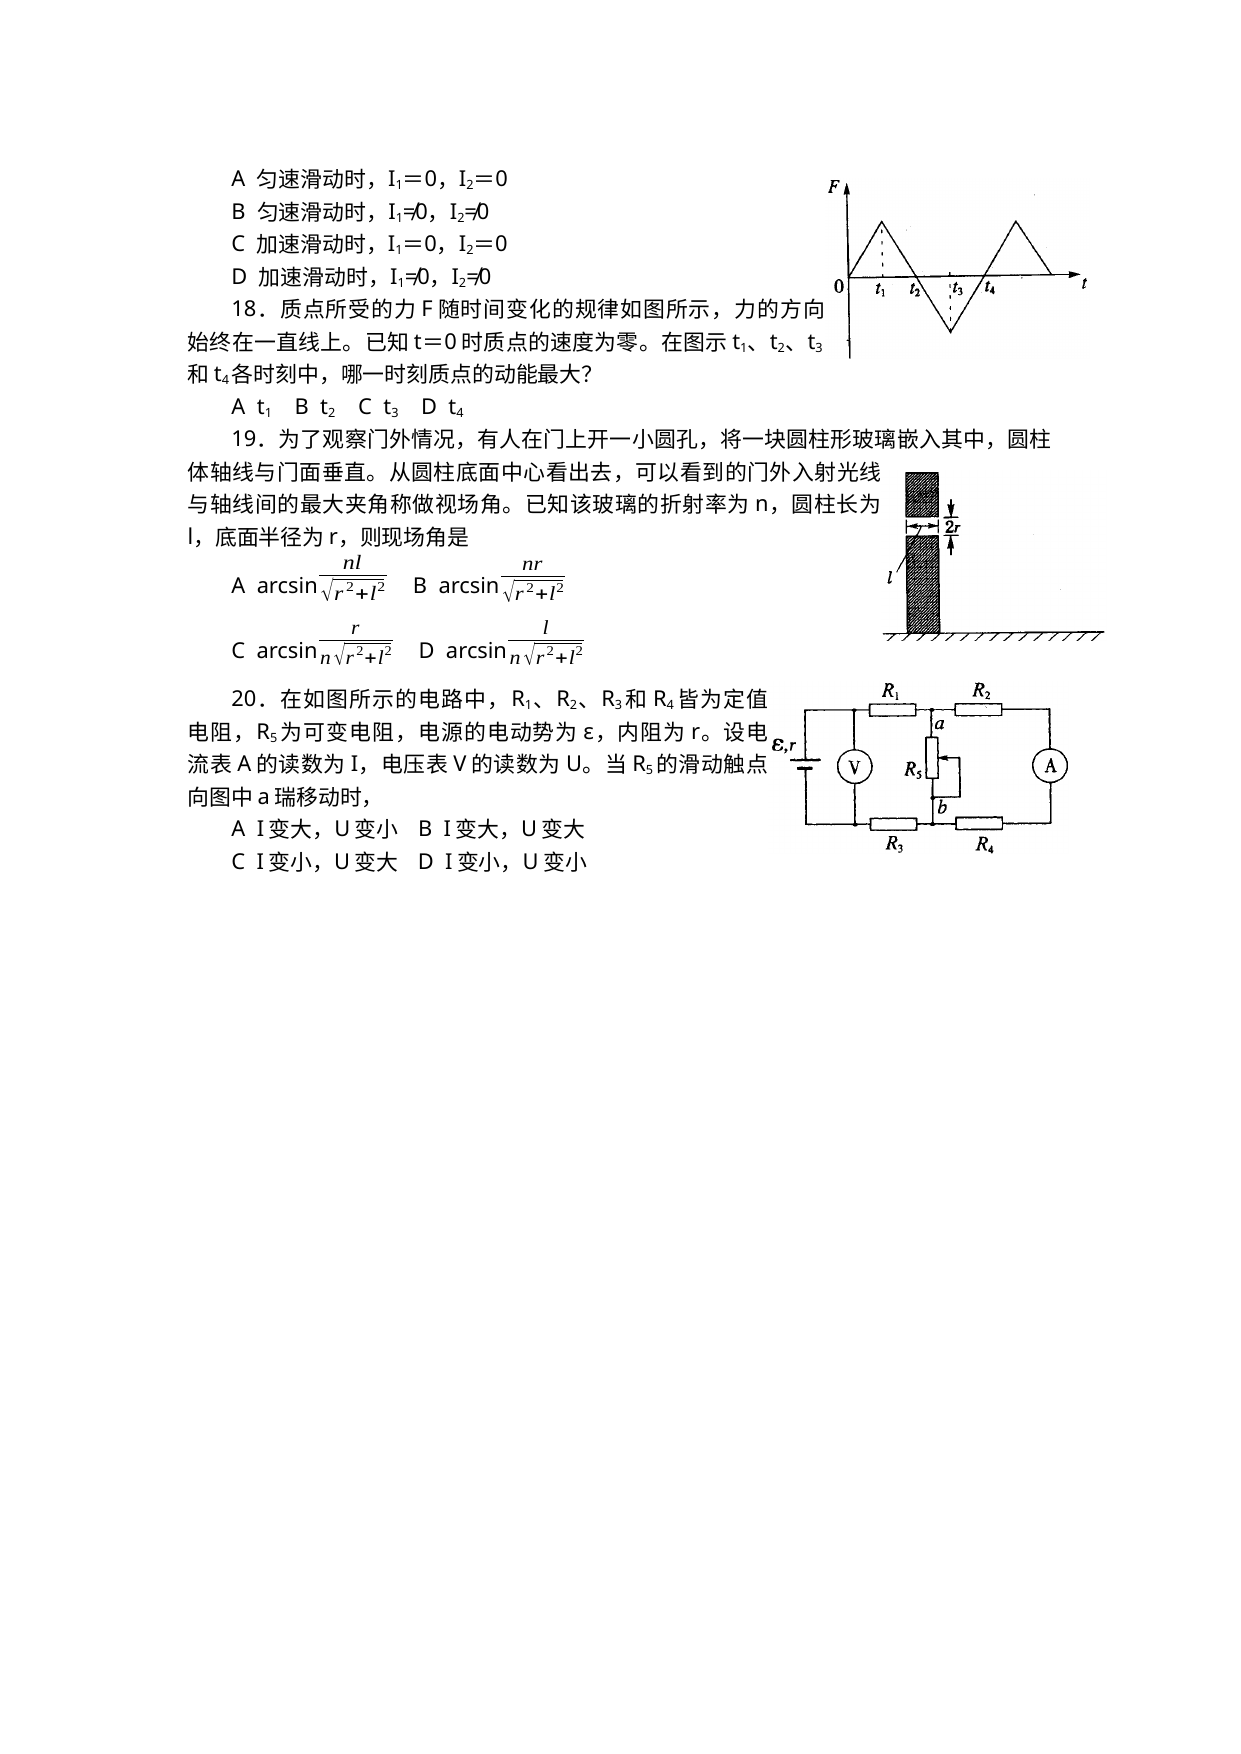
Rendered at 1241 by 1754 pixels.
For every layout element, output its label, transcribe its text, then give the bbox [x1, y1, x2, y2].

text A arcsin B arcsin [187, 552, 881, 617]
picture [881, 470, 1107, 641]
text C arcsin D arcsin [187, 617, 1053, 682]
text B 匀速滑动时，I1≠0，I2≠0 [187, 194, 825, 227]
text 20．在如图所示的电路中，R1、R2、R3和R4皆为定值电阻，R5为可变电阻，电源的电动势为ε，内阻为r。设电流表A的读数为I，电压表V的读数为U。当R5的滑动触点向图中a瑞移动时， [187, 682, 768, 812]
picture [825, 178, 1090, 359]
text C I变小，U变大 D I变小，U变小 [187, 844, 1053, 877]
text A t1 B t2 C t3 D t4 [187, 389, 1053, 422]
text 19．为了观察门外情况，有人在门上开一小圆孔，将一块圆柱形玻璃嵌入其中，圆柱体轴线与门面垂直。从圆柱底面中心看出去，可以看到的门外入射光线与轴线间的最大夹角称做视场角。已知该玻璃的折射率为n，圆柱长为l，底面半径为r，则现场角是 [187, 422, 1053, 552]
text A 匀速滑动时，I1＝0，I2＝0 [187, 162, 1053, 194]
text A I变大，U变小 B I变大，U变大 [187, 812, 768, 844]
text 18．质点所受的力F随时间变化的规律如图所示，力的方向始终在一直线上。已知t＝0时质点的速度为零。在图示t1、t2、t3和t4各时刻中，哪一时刻质点的动能最大？ [187, 292, 1053, 389]
text C 加速滑动时，I1＝0，I2＝0 [187, 227, 825, 259]
picture [768, 681, 1069, 854]
text D 加速滑动时，I1≠0，I2≠0 [187, 259, 825, 292]
